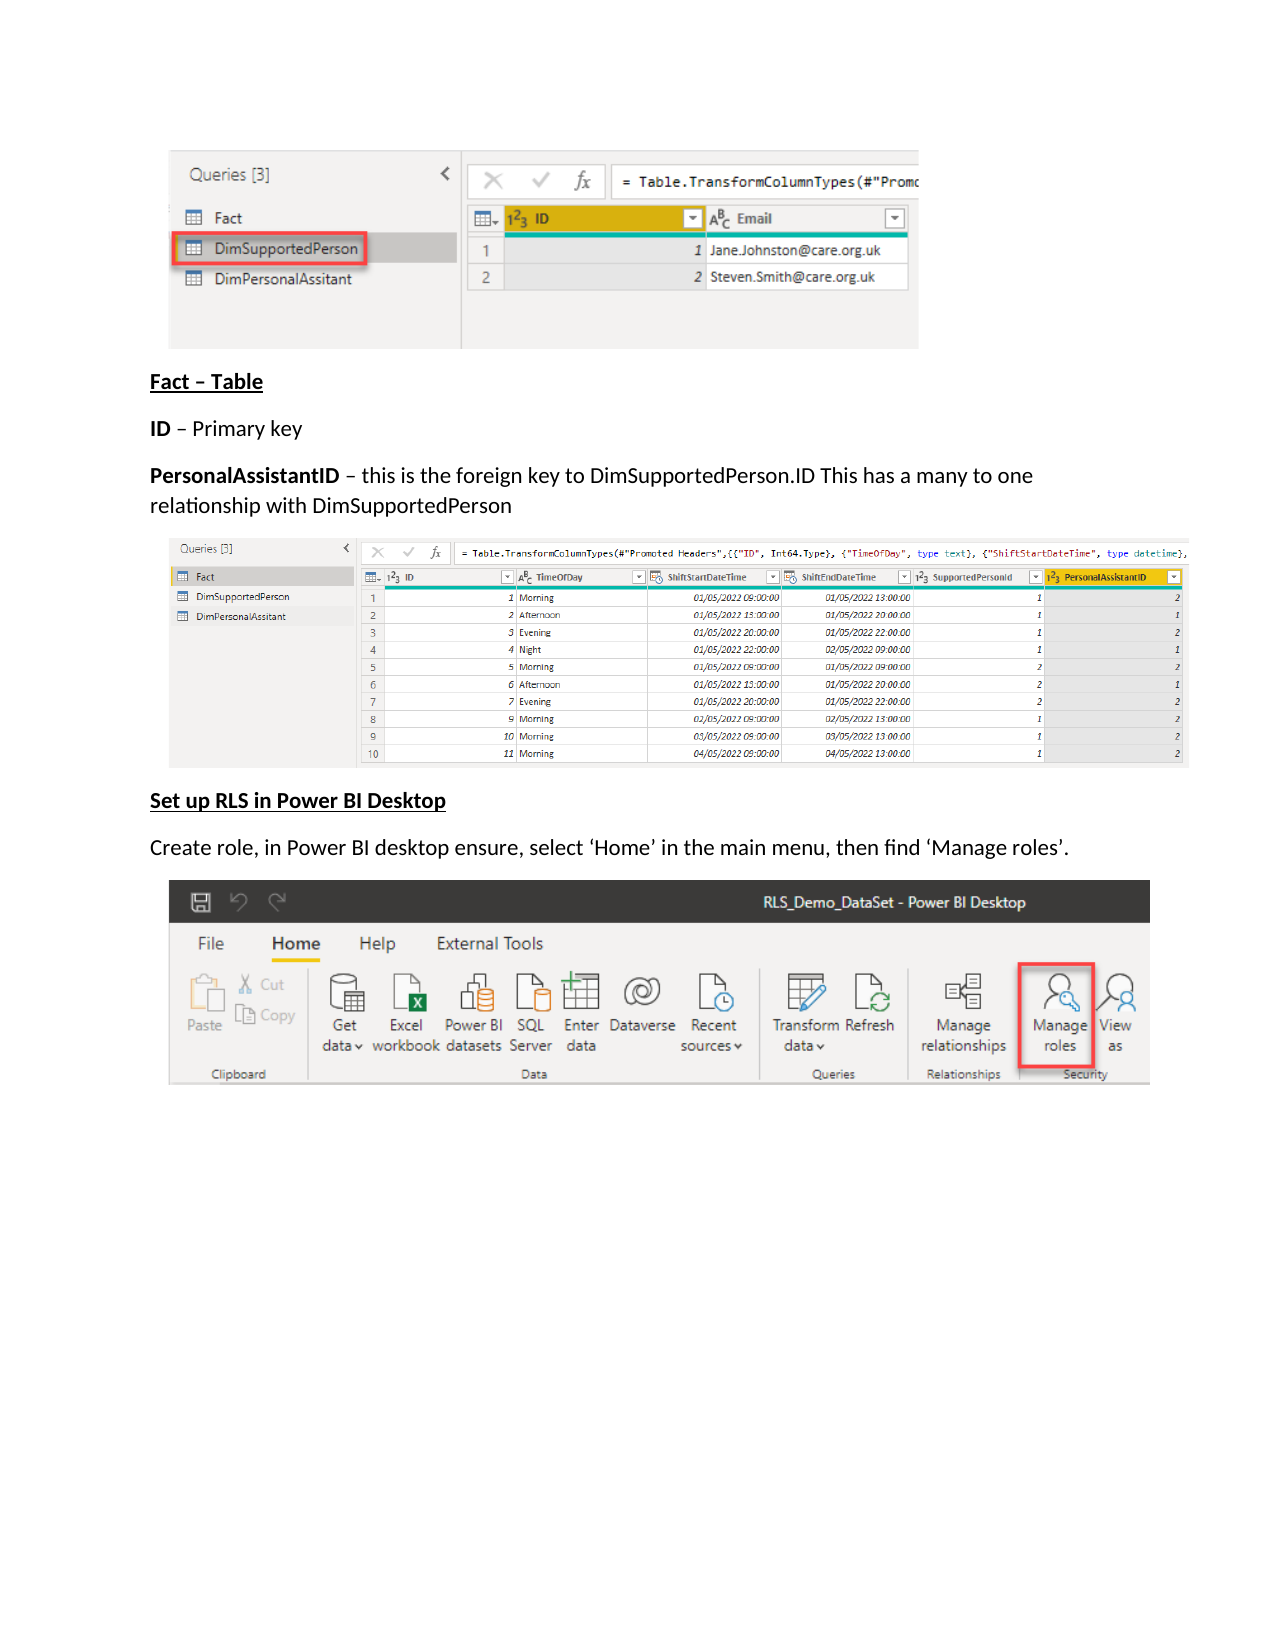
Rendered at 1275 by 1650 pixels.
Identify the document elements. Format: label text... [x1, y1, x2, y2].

text PersonalAssistantID – this is the foreign key to DimSupportedPerson.ID This has a many to one relationship with DimSupportedPerson [150, 461, 1125, 519]
text Set up RLS in Power BI Desktop [150, 787, 1125, 814]
text ID – Primary key [150, 414, 1125, 442]
text Create role, in Power BI desktop ensure, select ‘Home’ in the main menu, then find ‘Manage roles’. [150, 833, 1125, 861]
text Fact – Table [150, 367, 1125, 395]
